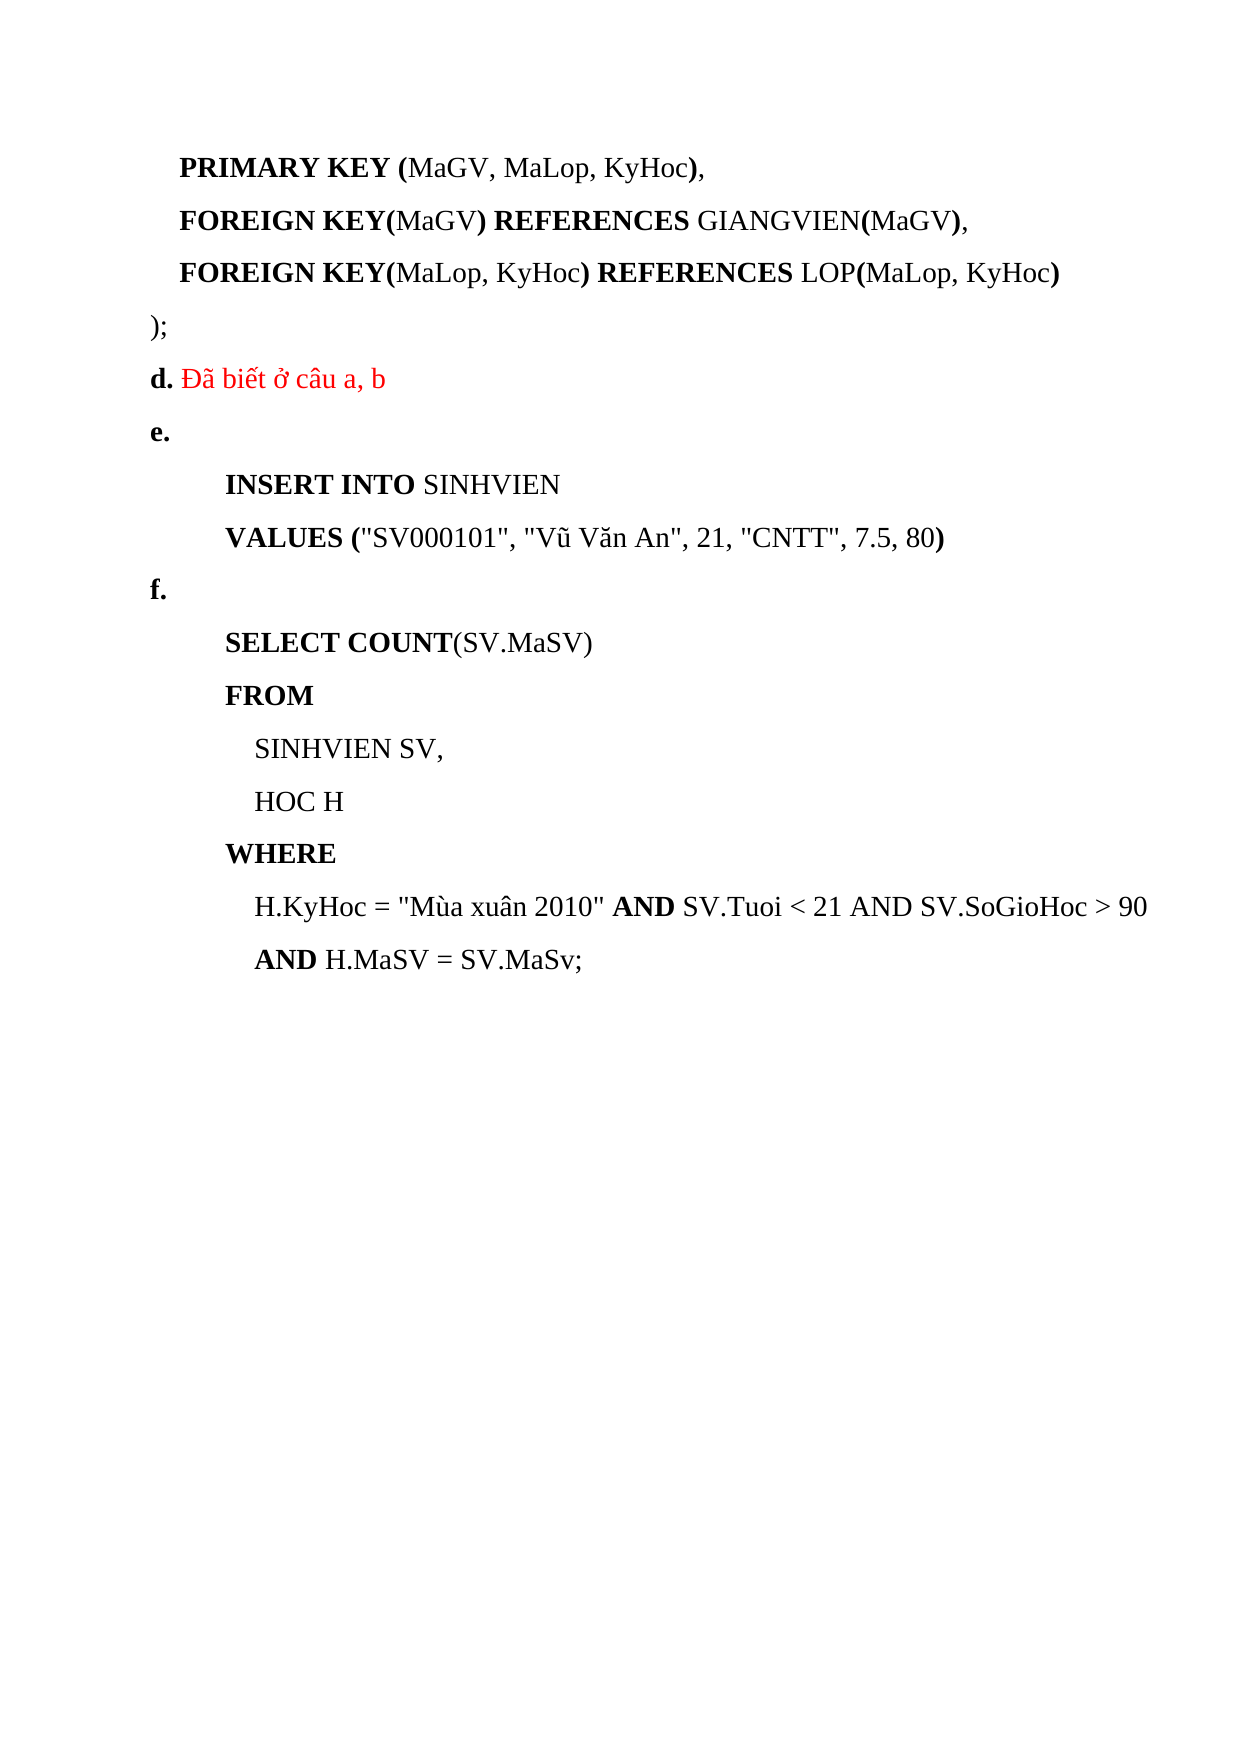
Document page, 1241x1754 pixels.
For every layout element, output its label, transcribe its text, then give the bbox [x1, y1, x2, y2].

text INSERT INTO SINHVIEN [225, 467, 1090, 500]
text FOREIGN KEY(MaGV) REFERENCES GIANGVIEN(MaGV), [150, 203, 1090, 236]
text PRIMARY KEY (MaGV, MaLop, KyHoc), [150, 150, 1090, 183]
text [150, 256, 1090, 289]
text f. [150, 572, 1090, 606]
text SELECT COUNT(SV.MaSV) [225, 625, 1090, 659]
text HOC H [225, 784, 1090, 817]
text WHERE [225, 837, 1090, 870]
text FROM [225, 678, 1090, 712]
text e. [150, 414, 1090, 448]
text AND H.MaSV = SV.MaSv; [225, 942, 1090, 976]
text VALUES ("SV000101", "Vũ Văn An", 21, "CNTT", 7.5, 80) [225, 520, 1090, 553]
text H.KyHoc = "Mùa xuân 2010" AND SV.Tuoi < 21 AND SV.SoGioHoc > 90 [225, 889, 1154, 923]
text SINHVIEN SV, [225, 731, 1090, 764]
text d. Đã biết ở câu a, b [150, 361, 1090, 395]
text ); [150, 308, 1090, 342]
